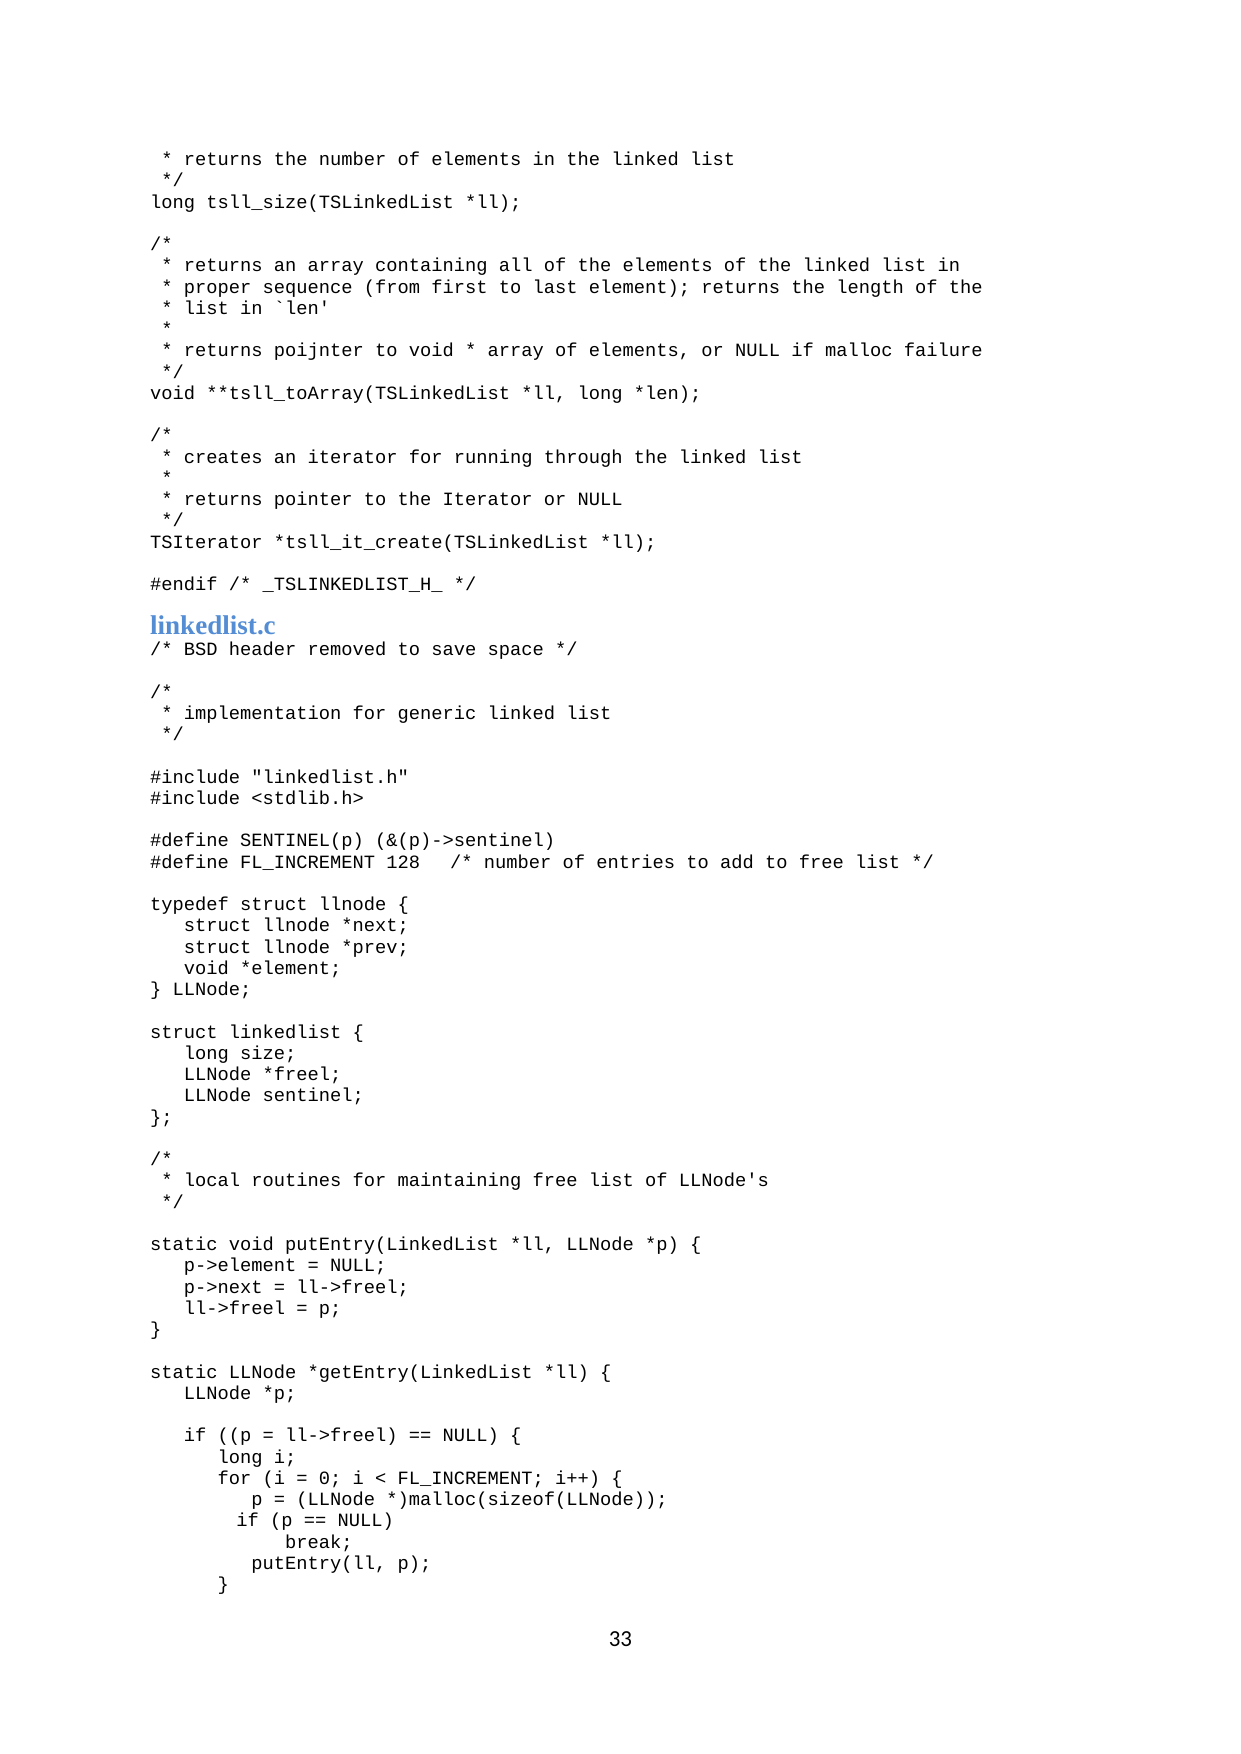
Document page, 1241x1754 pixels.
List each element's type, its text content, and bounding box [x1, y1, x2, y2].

text ll->freel = p; [150, 1299, 1090, 1320]
text * returns an array containing all of the elements of the linked list in [150, 256, 1090, 277]
text LLNode sentinel; [150, 1086, 1090, 1107]
text p->element = NULL; [150, 1256, 1090, 1277]
text */ [150, 511, 1090, 532]
text void **tsll_toArray(TSLinkedList *ll, long *len); [150, 384, 1090, 405]
text LLNode *p; [150, 1384, 1090, 1405]
text typedef struct llnode { [150, 895, 1090, 916]
text static void putEntry(LinkedList *ll, LLNode *p) { [150, 1235, 1090, 1256]
text * proper sequence (from first to last element); returns the length of the [150, 277, 1090, 299]
text * creates an iterator for running through the linked list [150, 447, 1090, 469]
text long size; [150, 1044, 1090, 1065]
text * returns the number of elements in the linked list [150, 150, 1090, 171]
text #include <stdlib.h> [150, 789, 1090, 810]
text */ [150, 171, 1090, 192]
text }; [150, 1107, 1090, 1129]
text /* [150, 1150, 1090, 1171]
text TSIterator *tsll_it_create(TSLinkedList *ll); [150, 532, 1090, 554]
text */ [150, 1192, 1090, 1214]
text } [150, 1320, 1090, 1341]
text for (i = 0; i < FL_INCREMENT; i++) { [150, 1469, 1090, 1490]
text if ((p = ll->freel) == NULL) { [150, 1426, 1090, 1447]
text /* BSD header removed to save space */ [150, 640, 1090, 661]
subtitle linkedlist.c [150, 609, 1090, 640]
text #include "linkedlist.h" [150, 767, 1090, 789]
text struct llnode *next; [150, 916, 1090, 937]
text * [150, 469, 1090, 490]
text * list in `len' [150, 299, 1090, 320]
text void *element; [150, 959, 1090, 980]
text p = (LLNode *)malloc(sizeof(LLNode)); [150, 1490, 1090, 1511]
text * implementation for generic linked list [150, 704, 1090, 725]
text #define SENTINEL(p) (&(p)->sentinel) [150, 831, 1090, 852]
text */ [150, 725, 1090, 746]
text } LLNode; [150, 980, 1090, 1001]
text */ [150, 362, 1090, 384]
text #endif /* _TSLINKEDLIST_H_ */ [150, 575, 1090, 596]
text putEntry(ll, p); [150, 1554, 1090, 1575]
text * local routines for maintaining free list of LLNode's [150, 1171, 1090, 1192]
text struct linkedlist { [150, 1022, 1090, 1044]
text * returns poijnter to void * array of elements, or NULL if malloc failure [150, 341, 1090, 362]
text } [150, 1575, 1090, 1596]
text struct llnode *prev; [150, 937, 1090, 959]
text static LLNode *getEntry(LinkedList *ll) { [150, 1362, 1090, 1384]
text if (p == NULL) [150, 1511, 1090, 1532]
text long tsll_size(TSLinkedList *ll); [150, 192, 1090, 214]
text * [150, 320, 1090, 341]
text LLNode *freel; [150, 1065, 1090, 1086]
text /* [150, 235, 1090, 256]
text /* [150, 682, 1090, 704]
text long i; [150, 1447, 1090, 1469]
text break; [150, 1532, 1090, 1554]
text /* [150, 426, 1090, 447]
text * returns pointer to the Iterator or NULL [150, 490, 1090, 511]
text #define FL_INCREMENT 128 /* number of entries to add to free list */ [150, 852, 1090, 874]
text p->next = ll->freel; [150, 1277, 1090, 1299]
